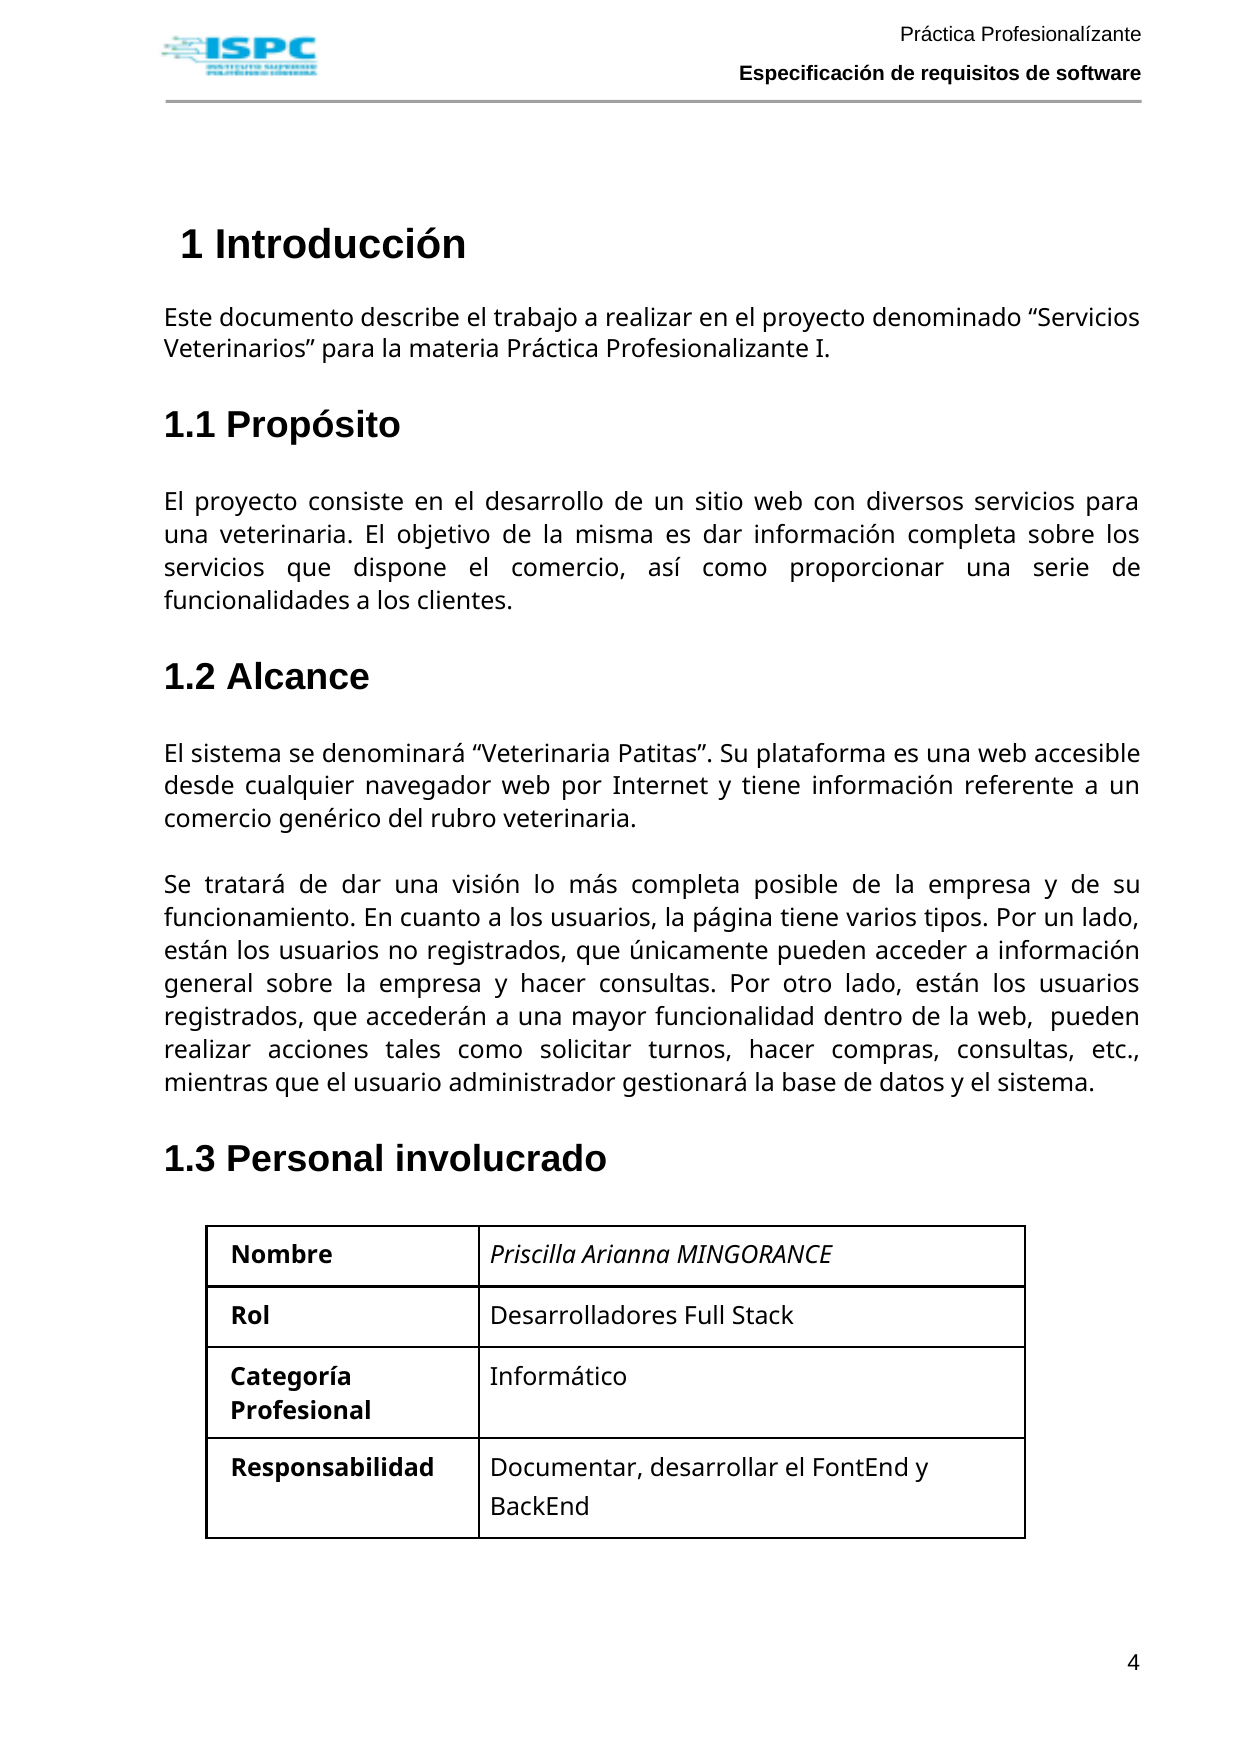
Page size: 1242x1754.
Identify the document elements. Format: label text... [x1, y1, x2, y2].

table_header Nombre [208, 1227, 478, 1285]
table_cell Responsabilidad [208, 1439, 478, 1537]
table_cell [480, 1439, 1024, 1537]
subtitle 1.2 Alcance [163, 654, 1139, 697]
subtitle 1.3 Personal involucrado [163, 1136, 1139, 1179]
table_cell Rol [208, 1288, 478, 1346]
table_cell Desarrolladores Full Stack [480, 1288, 1024, 1346]
text Este documento describe el trabajo a realizar en el proyecto denominado “Servicios Veterinarios” para la materia Práctica Profesionalizante I. [163, 300, 1142, 365]
subtitle 1.1 Propósito [163, 403, 1139, 446]
text Se tratará de dar una visión lo más completa posible de la empresa y de su funcionamiento. En cuanto a los usuarios, la página tiene varios tipos. Por un lado, están los usuarios no registrados, que únicamente pueden acceder a información general sobre la empresa y hacer consultas. Por otro lado, están los usuarios registrados, que accederán a una mayor funcionalidad dentro de la web, pueden realizar acciones tales como solicitar turnos, hacer compras, consultas, etc., mientras que el usuario administrador gestionará la base de datos y el sistema. [163, 867, 1142, 1099]
table_cell Categoría Profesional [208, 1348, 478, 1437]
text El proyecto consiste en el desarrollo de un sitio web con diversos servicios para una veterinaria. El objetivo de la misma es dar información completa sobre los servicios que dispone el comercio, así como proporcionar una serie de funcionalidades a los clientes. [163, 484, 1142, 617]
table_header Priscilla Arianna MINGORANCE [480, 1227, 1024, 1285]
subtitle 1 Introducción [180, 219, 1139, 267]
picture [141, 3, 340, 94]
table_cell Informático [480, 1348, 1024, 1437]
text El sistema se denominará “Veterinaria Patitas”. Su plataforma es una web accesible desde cualquier navegador web por Internet y tiene información referente a un comercio genérico del rubro veterinaria. [163, 736, 1142, 835]
